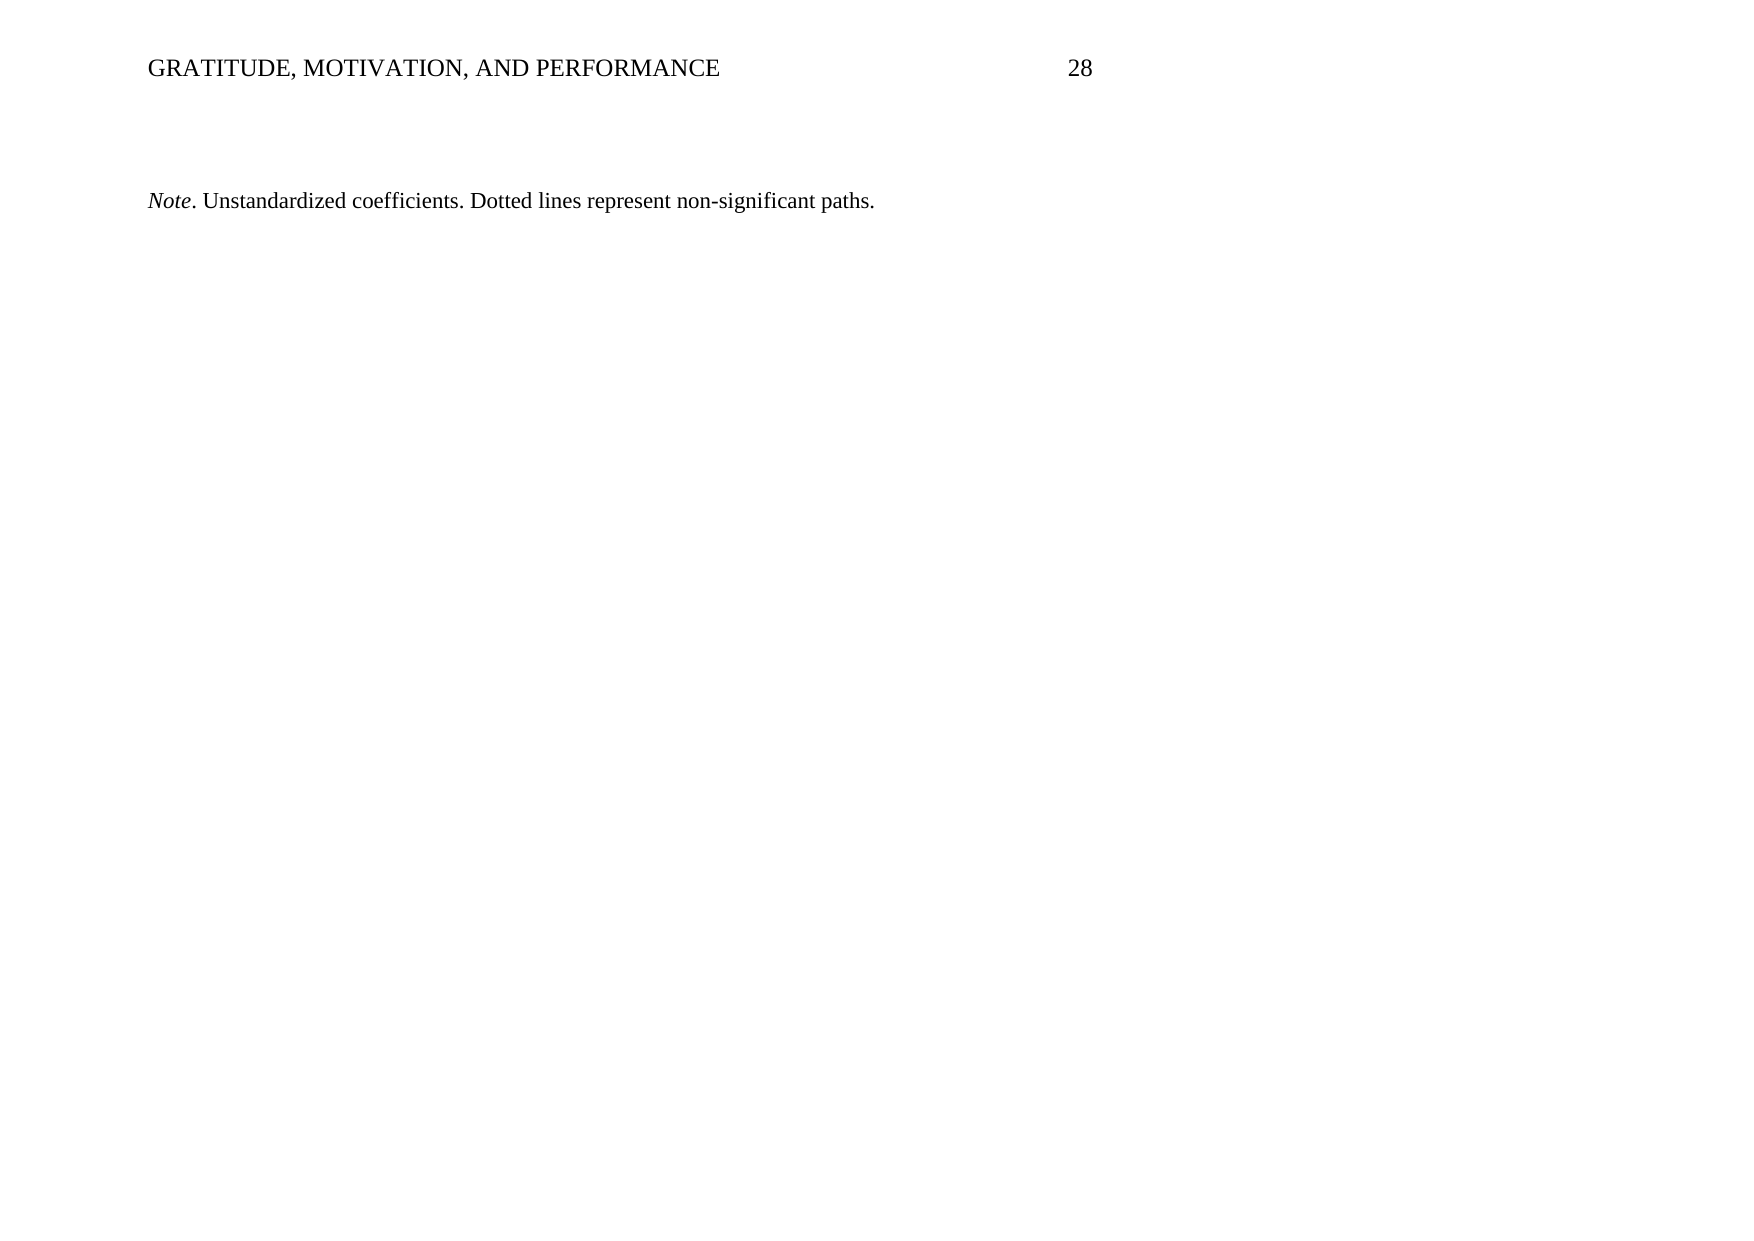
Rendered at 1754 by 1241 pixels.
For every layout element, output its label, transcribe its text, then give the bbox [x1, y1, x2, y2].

text Note. Unstandardized coefficients. Dotted lines represent non-significant paths. [148, 188, 1606, 214]
